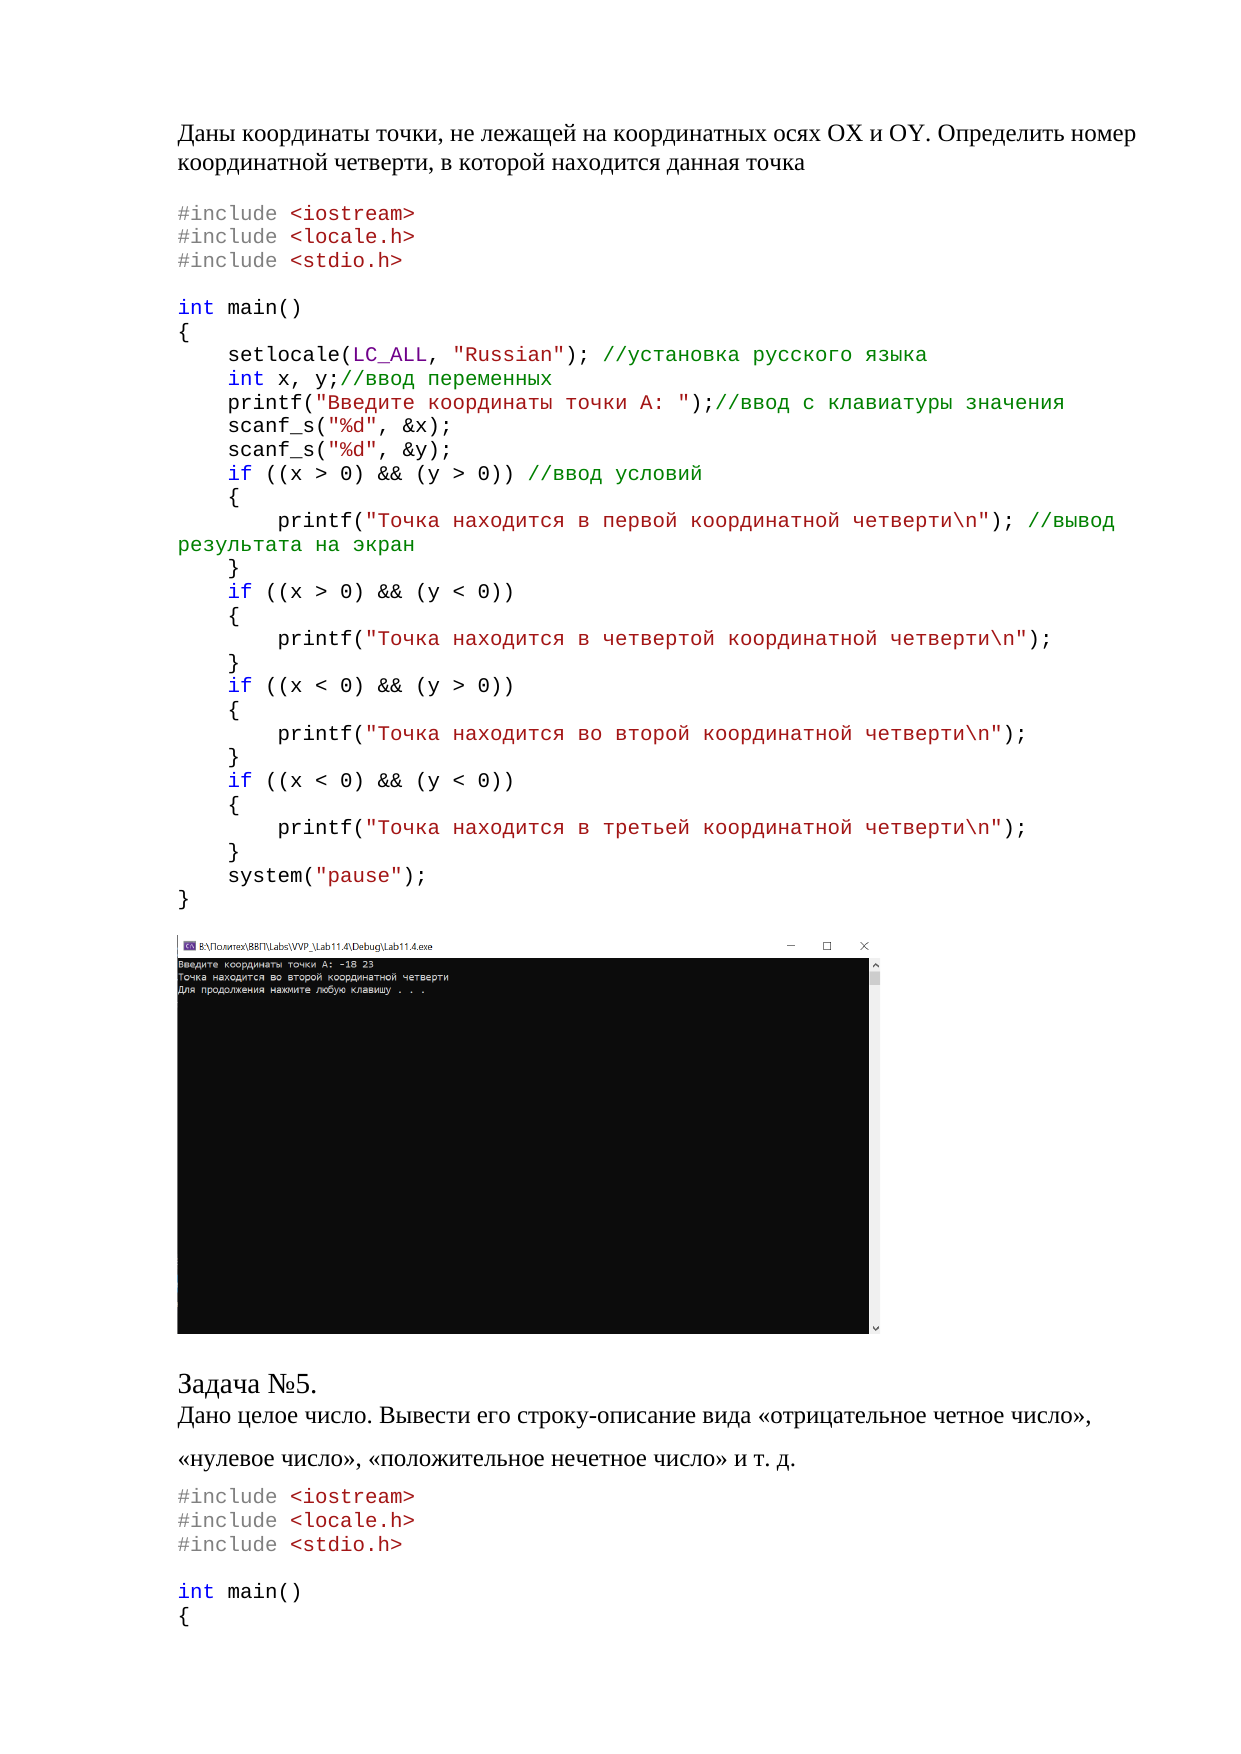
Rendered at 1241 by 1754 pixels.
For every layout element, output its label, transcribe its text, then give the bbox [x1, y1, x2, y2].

text #include <locale.h> [177, 226, 1181, 250]
text Дано целое число. Вывести его строку-описание вида «отрицательное четное число», «нулевое число», «положительное нечетное число» и т. д. [177, 1400, 1181, 1472]
text setlocale(LC_ALL, "Russian"); //установка русского языка [177, 344, 1181, 368]
text int x, y;//ввод переменных [177, 368, 1181, 392]
text Задача №5. [177, 1367, 1181, 1400]
text #include <stdio.h> [177, 1534, 1181, 1557]
text printf("Введите координаты точки A: ");//ввод с клавиатуры значения [177, 392, 1181, 415]
text } [177, 888, 1181, 912]
text #include <iostream> [177, 203, 1181, 226]
text if ((x > 0) && (y > 0)) //ввод условий [177, 463, 1181, 486]
text int main() [177, 297, 1181, 321]
text if ((x < 0) && (y < 0)) [177, 770, 1181, 794]
text if ((x > 0) && (y < 0)) [177, 581, 1181, 604]
picture [177, 935, 881, 1334]
text #include <stdio.h> [177, 250, 1181, 273]
text scanf_s("%d", &x); [177, 415, 1181, 439]
text #include <locale.h> [177, 1510, 1181, 1534]
text } [177, 841, 1181, 865]
text { [177, 699, 1181, 723]
text } [177, 652, 1181, 676]
text } [177, 746, 1181, 770]
text { [177, 1604, 1181, 1628]
text printf("Точка находится в первой координатной четверти\n"); //вывод результата на экран [177, 510, 1181, 557]
text printf("Точка находится в четвертой координатной четверти\n"); [177, 628, 1181, 652]
text scanf_s("%d", &y); [177, 439, 1181, 463]
text #include <iostream> [177, 1486, 1181, 1510]
text int main() [177, 1581, 1181, 1604]
text system("pause"); [177, 865, 1181, 888]
text printf("Точка находится во второй координатной четверти\n"); [177, 723, 1181, 746]
text { [177, 604, 1181, 628]
text { [177, 486, 1181, 510]
text if ((x < 0) && (y > 0)) [177, 676, 1181, 699]
text { [177, 321, 1181, 344]
text } [177, 557, 1181, 581]
text printf("Точка находится в третьей координатной четверти\n"); [177, 817, 1181, 841]
text Даны координаты точки, не лежащей на координатных осях OX и OY. Определить номер координатной четверти, в которой находится данная точка [177, 118, 1181, 176]
text { [177, 794, 1181, 817]
